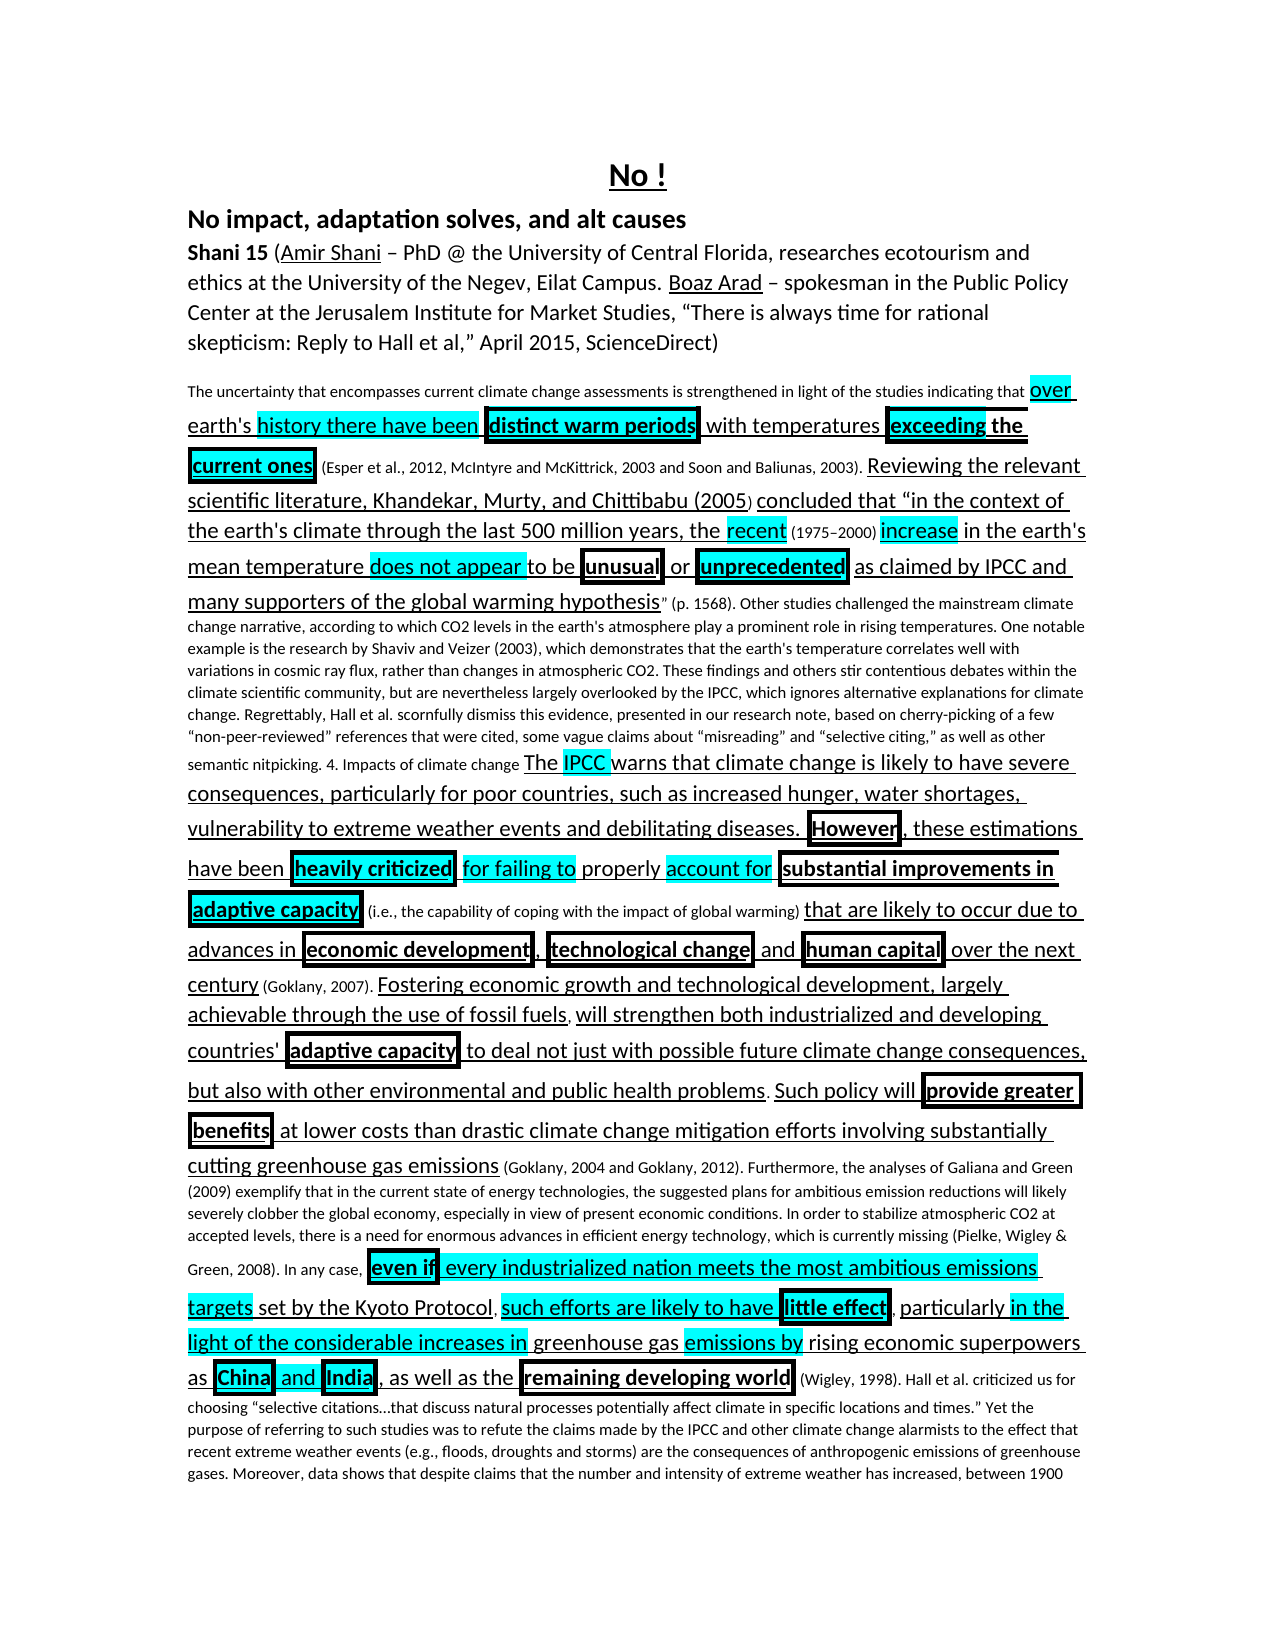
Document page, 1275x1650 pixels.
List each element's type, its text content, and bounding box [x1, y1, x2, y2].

text Shani 15 (Amir Shani – PhD @ the University of Central Florida, researches ecotourism and ethics at the University of the Negev, Eilat Campus. Boaz Arad – spokesman in the Public Policy Center at the Jerusalem Institute for Market Studies, “There is always time for rational skepticism: Reply to Hall et al,” April 2015, ScienceDirect) [187, 238, 1087, 357]
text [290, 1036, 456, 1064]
subtitle No impact, adaptation solves, and alt causes [187, 202, 1087, 235]
subtitle No ! [187, 154, 1087, 195]
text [187, 1061, 1087, 1484]
